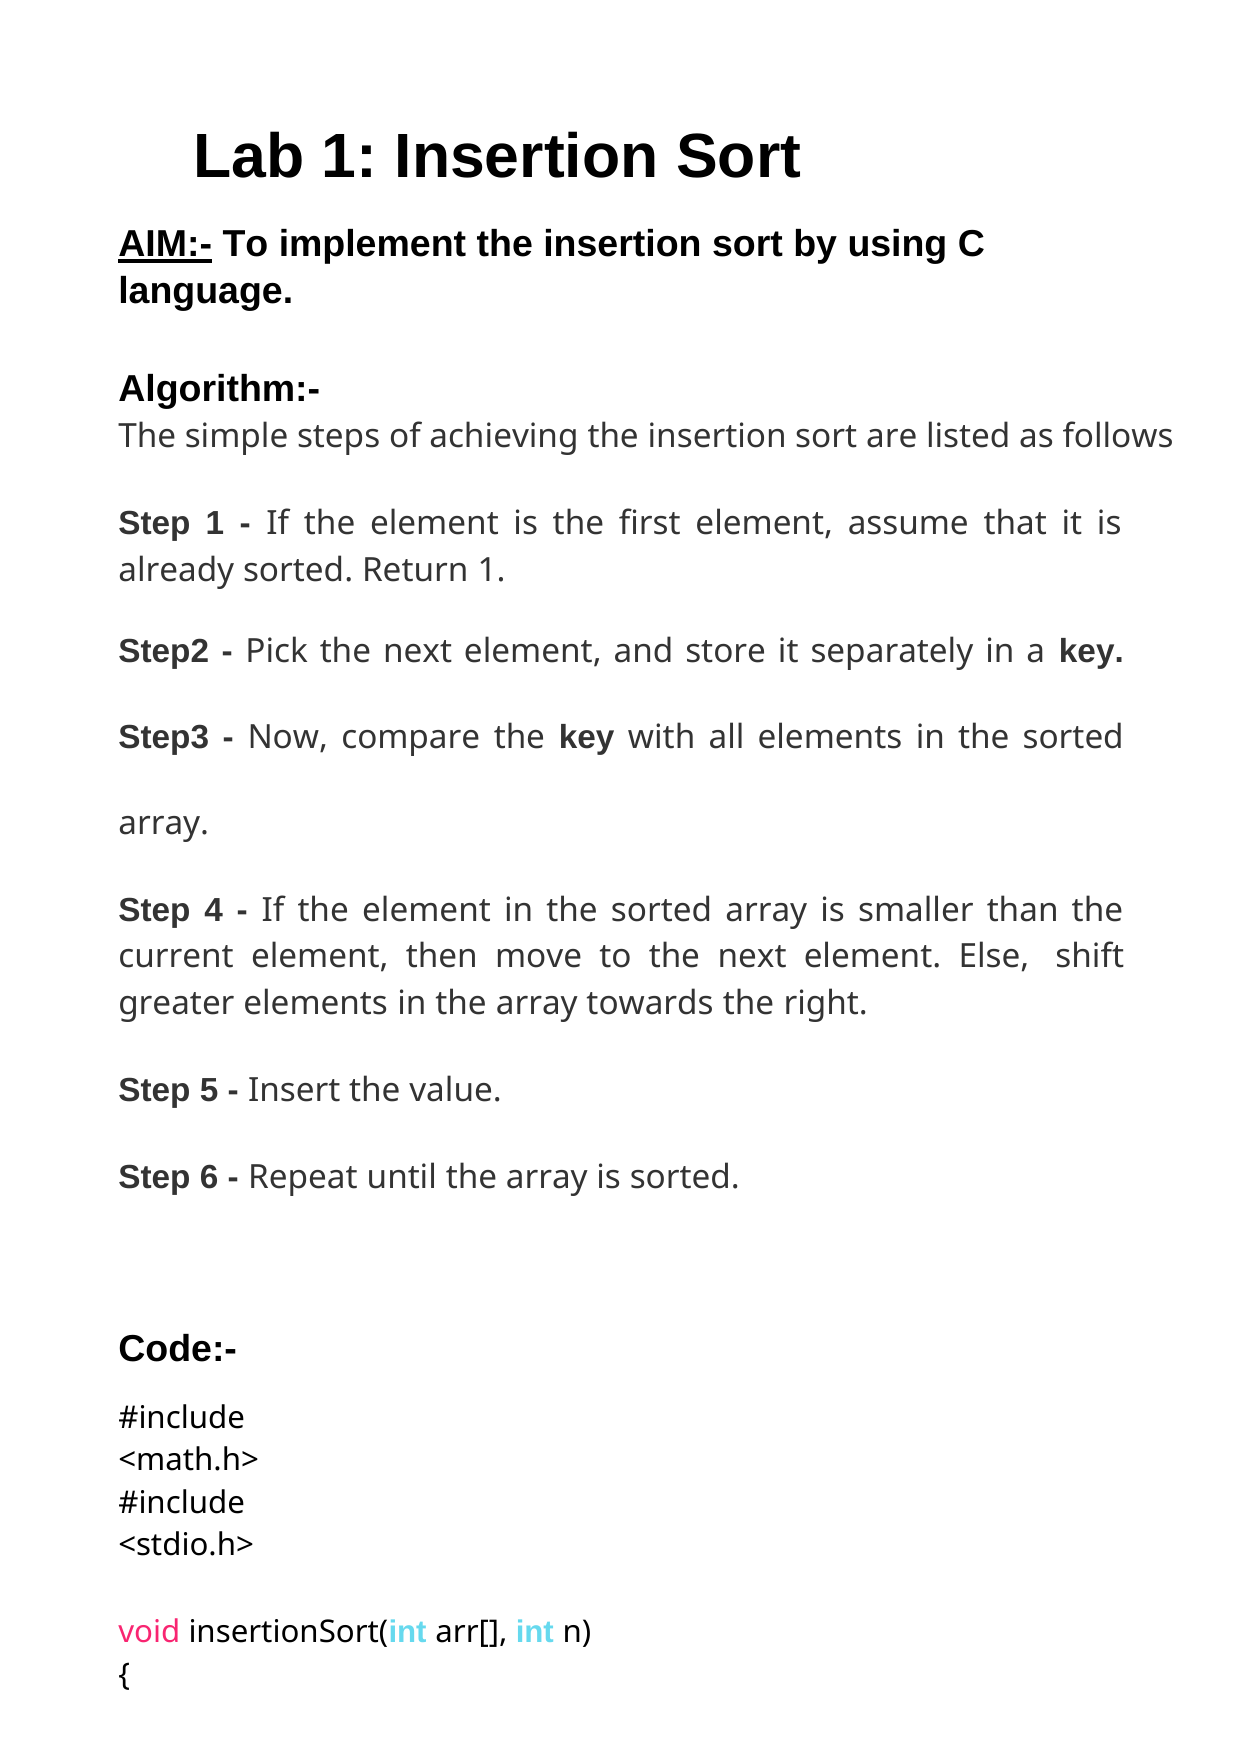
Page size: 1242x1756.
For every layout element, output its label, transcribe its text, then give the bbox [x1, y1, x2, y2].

text Step 4 - If the element in the sorted array is smaller than the current element, then move to the next element. Else, shift greater elements in the array towards the right. [118, 885, 1124, 1024]
text #include <math.h> #include <stdio.h> [118, 1394, 377, 1565]
text Step 5 - Insert the value. [118, 1066, 1242, 1111]
text The simple steps of achieving the insertion sort are listed as follows [118, 411, 1242, 457]
text Algorithm:- [118, 366, 1242, 409]
text void insertionSort(int arr[], int n) [118, 1608, 1242, 1651]
subtitle Lab 1: Insertion Sort [193, 119, 1242, 191]
subtitle Code:- [118, 1326, 1242, 1369]
text Step 1 - If the element is the first element, assume that it is already sorted. Return 1. [118, 498, 1123, 592]
subtitle AIM:- To implement the insertion sort by using C language. [118, 221, 1054, 312]
text Step 6 - Repeat until the array is sorted. [118, 1153, 1242, 1198]
text Step2 - Pick the next element, and store it separately in a key. Step3 - Now, compare the key with all elements in the sorted array. [118, 626, 1123, 844]
text { [118, 1651, 1242, 1694]
